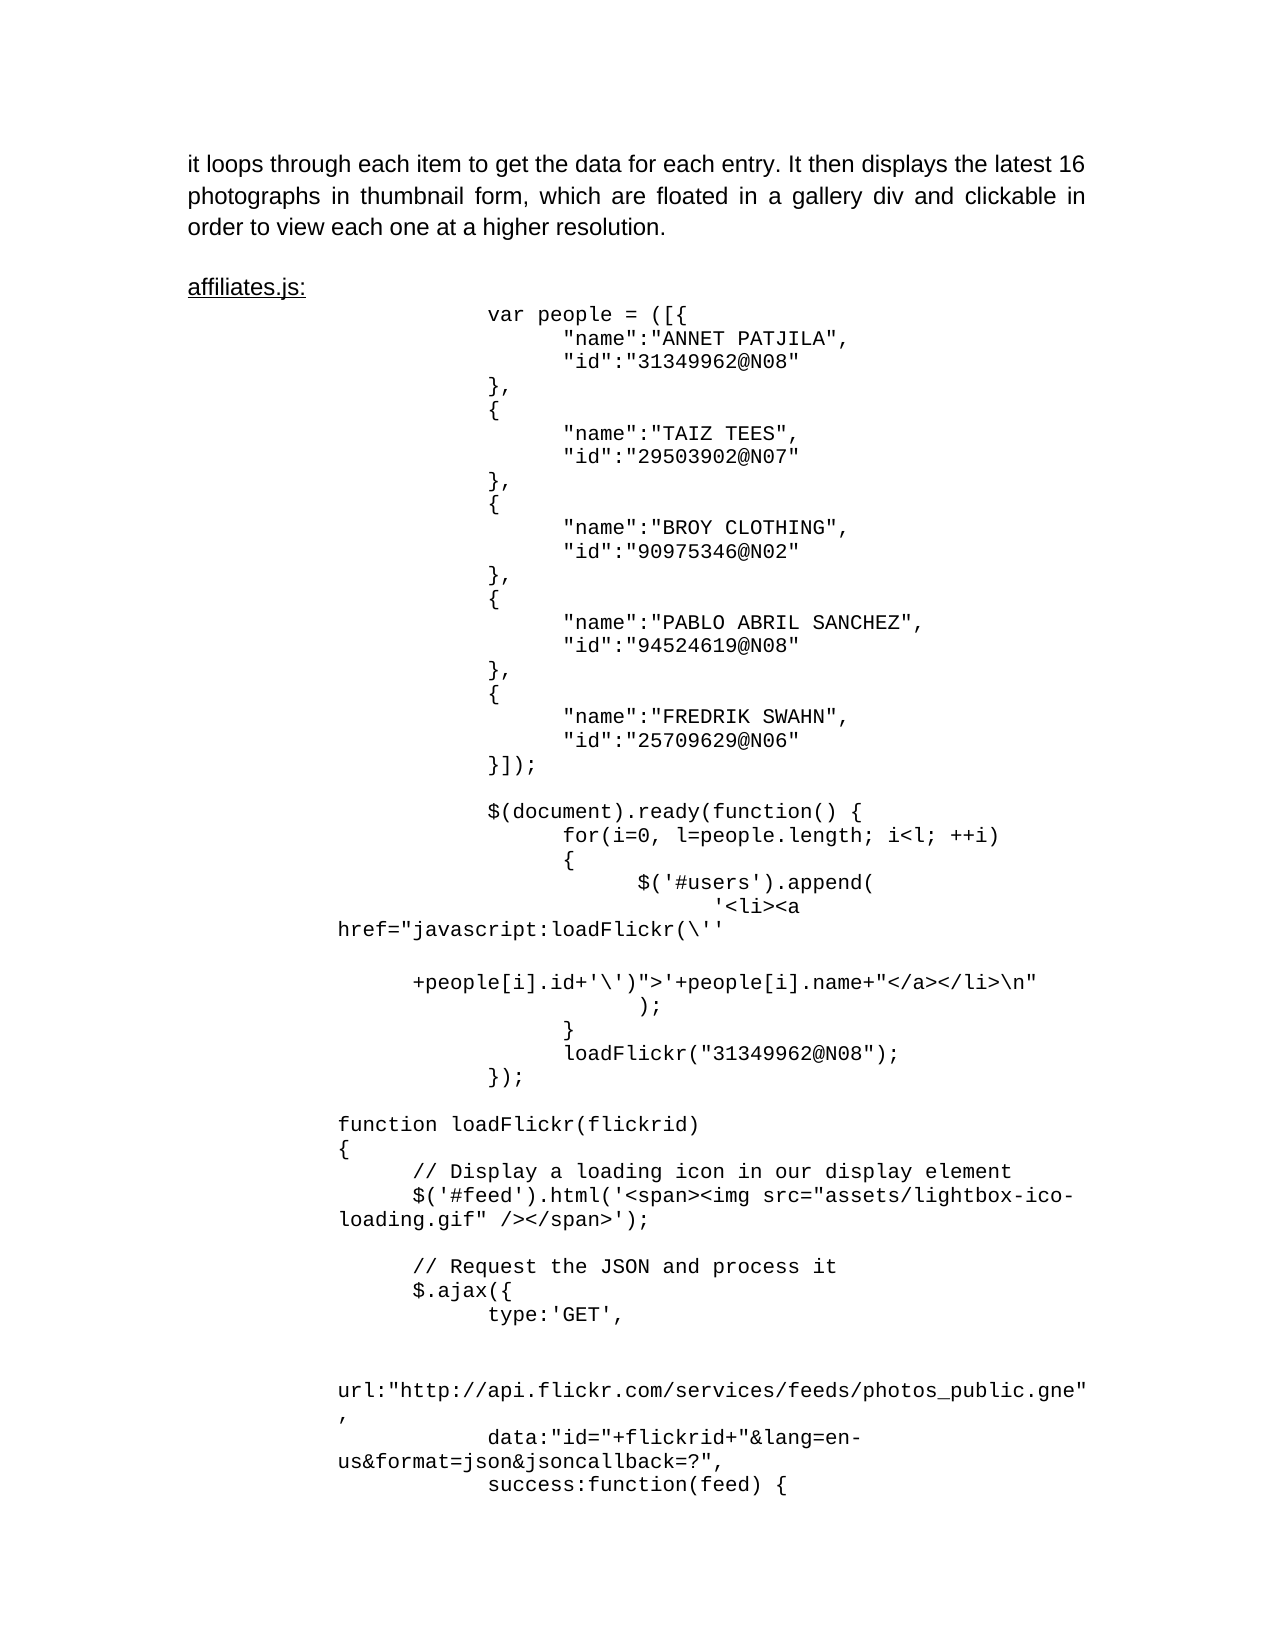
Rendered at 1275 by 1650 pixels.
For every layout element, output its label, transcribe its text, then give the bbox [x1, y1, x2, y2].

text "id":"94524619@N08" [337, 635, 1087, 659]
text $.ajax({ [337, 1280, 1087, 1304]
text // Display a loading icon in our display element [337, 1161, 1087, 1185]
text $(document).ready(function() { [337, 801, 1087, 825]
text { [337, 493, 1087, 517]
text }, [337, 564, 1087, 588]
text url:"http://api.flickr.com/services/feeds/photos_public.gne", [337, 1327, 1087, 1427]
text "name":"ANNET PATJILA", [337, 328, 1087, 352]
text var people = ([{ [337, 304, 1087, 328]
text $('#feed').html('<span><img src="assets/lightbox-ico-loading.gif" /></span>'); [337, 1185, 1087, 1232]
text { [337, 683, 1087, 706]
text "name":"BROY CLOTHING", [337, 517, 1087, 541]
text "id":"29503902@N07" [337, 446, 1087, 470]
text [187, 150, 1087, 241]
text data:"id="+flickrid+"&lang=en-us&format=json&jsoncallback=?", [337, 1427, 1087, 1474]
text { [337, 399, 1087, 422]
text '<li><a href="javascript:loadFlickr(\'' [337, 896, 1087, 943]
text function loadFlickr(flickrid) [337, 1114, 1087, 1138]
text "name":"FREDRIK SWAHN", [337, 706, 1087, 730]
text } [337, 1019, 1087, 1043]
text success:function(feed) { [337, 1474, 1087, 1498]
text $('#users').append( [337, 872, 1087, 896]
text }, [337, 659, 1087, 683]
text { [337, 588, 1087, 612]
text for(i=0, l=people.length; i<l; ++i) [337, 825, 1087, 848]
text }, [337, 470, 1087, 493]
text ); [337, 996, 1087, 1019]
text // Request the JSON and process it [337, 1256, 1087, 1280]
text "name":"PABLO ABRIL SANCHEZ", [337, 612, 1087, 635]
text "id":"25709629@N06" [337, 730, 1087, 753]
text "id":"31349962@N08" [337, 352, 1087, 375]
text }); [337, 1066, 1087, 1090]
text "id":"90975346@N02" [337, 541, 1087, 564]
text { [337, 848, 1087, 872]
text }, [337, 375, 1087, 399]
text +people[i].id+'\')">'+people[i].name+"</a></li>\n" [337, 943, 1087, 996]
text affiliates.js: [187, 273, 1087, 300]
text }]); [337, 753, 1087, 777]
text "name":"TAIZ TEES", [337, 422, 1087, 446]
text loadFlickr("31349962@N08"); [337, 1043, 1087, 1066]
text type:'GET', [337, 1304, 1087, 1327]
text { [337, 1138, 1087, 1161]
